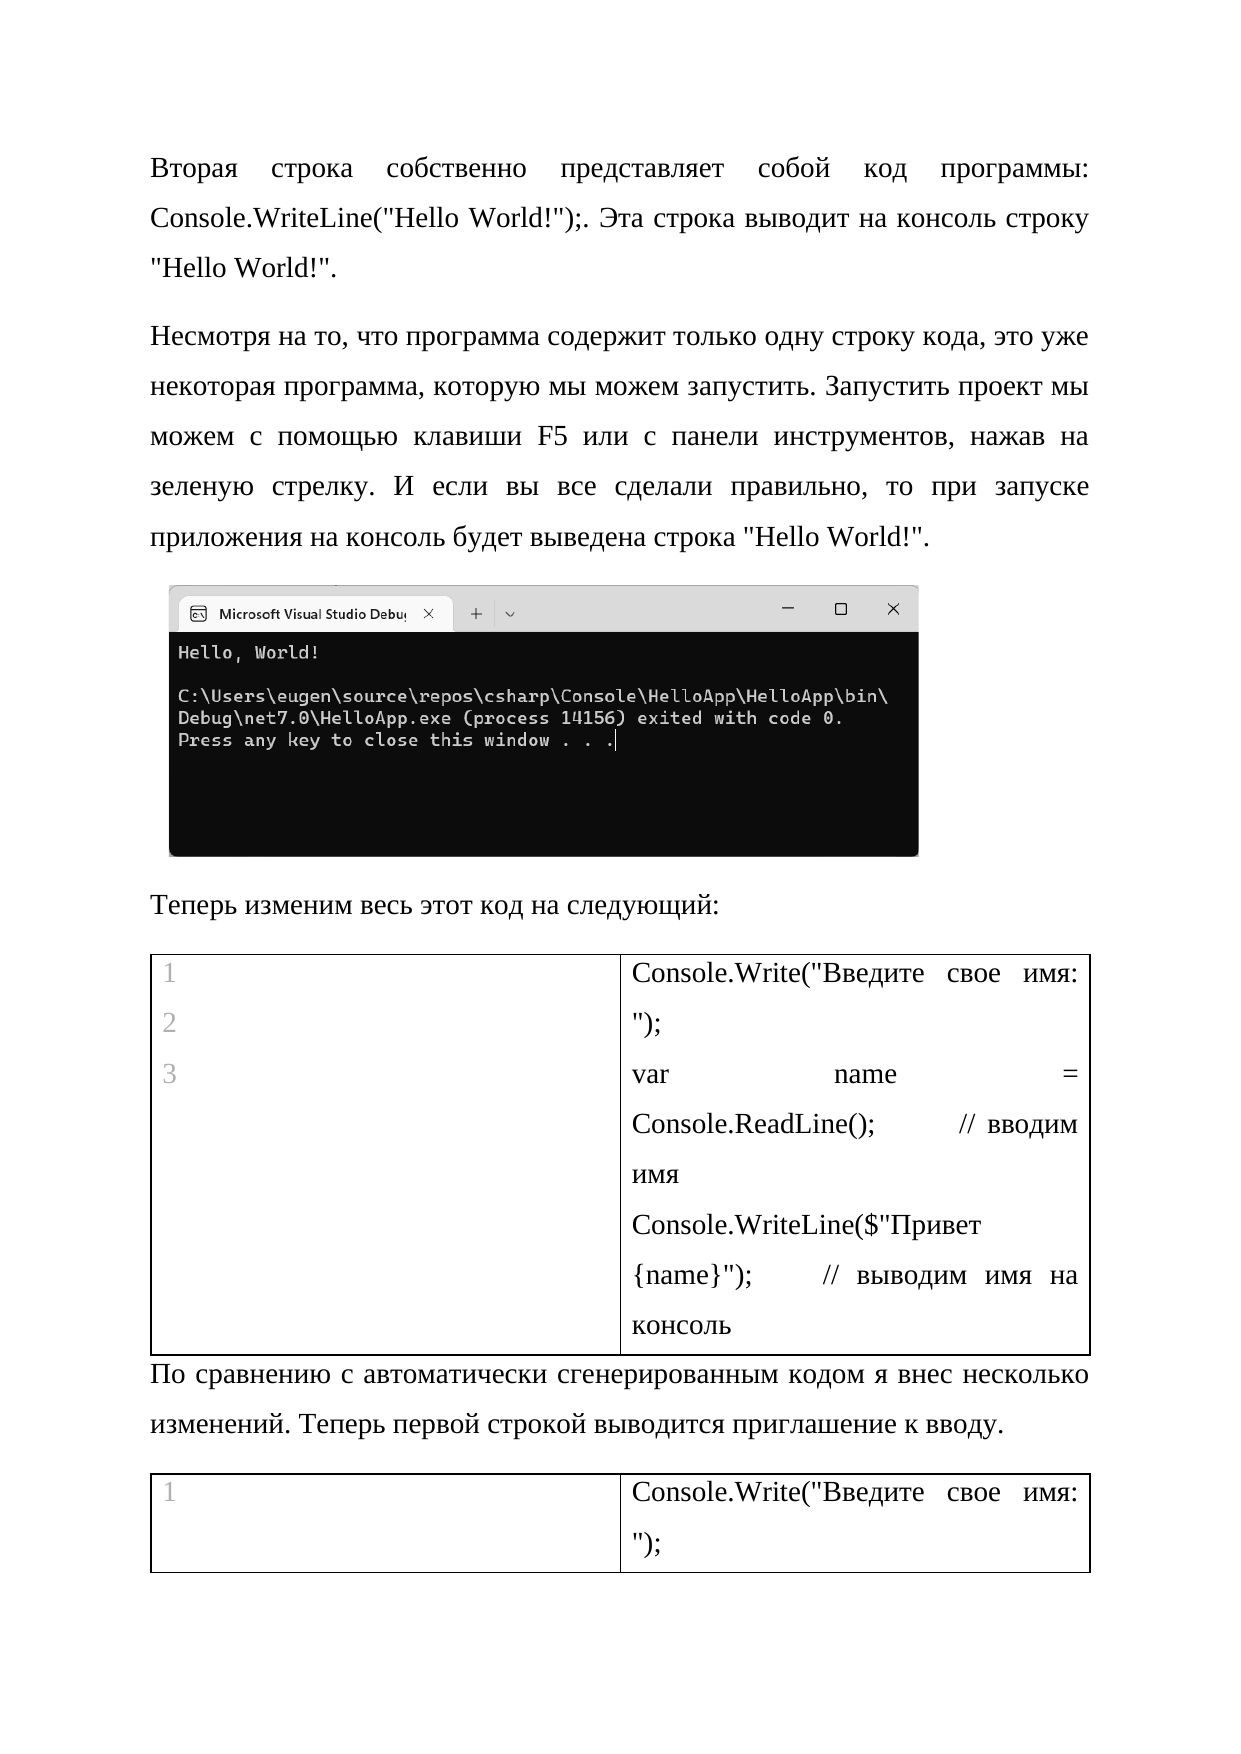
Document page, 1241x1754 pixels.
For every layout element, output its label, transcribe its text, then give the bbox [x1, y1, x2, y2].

text Вторая строка собственно представляет собой код программы: Console.WriteLine("Hello World!");. Эта строка выводит на консоль строку "Hello World!". [150, 150, 1090, 284]
table_header Console.Write("Введите свое имя: "); var name = Console.ReadLine(); // вводим имя Console.WriteLine($"Привет {name}"); // выводим имя на консоль [621, 955, 1089, 1354]
table_header Console.Write("Введите свое имя: "); [621, 1475, 1089, 1572]
text Теперь изменим весь этот код на следующий: [150, 887, 1090, 920]
table_header 1 2 3 [152, 955, 620, 1354]
text По сравнению с автоматически сгенерированным кодом я внес несколько изменений. Теперь первой строкой выводится приглашение к вводу. [150, 1356, 1090, 1439]
text Несмотря на то, что программа содержит только одну строку кода, это уже некоторая программа, которую мы можем запустить. Запустить проект мы можем с помощью клавиши F5 или с панели инструментов, нажав на зеленую стрелку. И если вы все сделали правильно, то при запуске приложения на консоль будет выведена строка "Hello World!". [150, 318, 1090, 552]
table_header 1 [152, 1475, 620, 1572]
